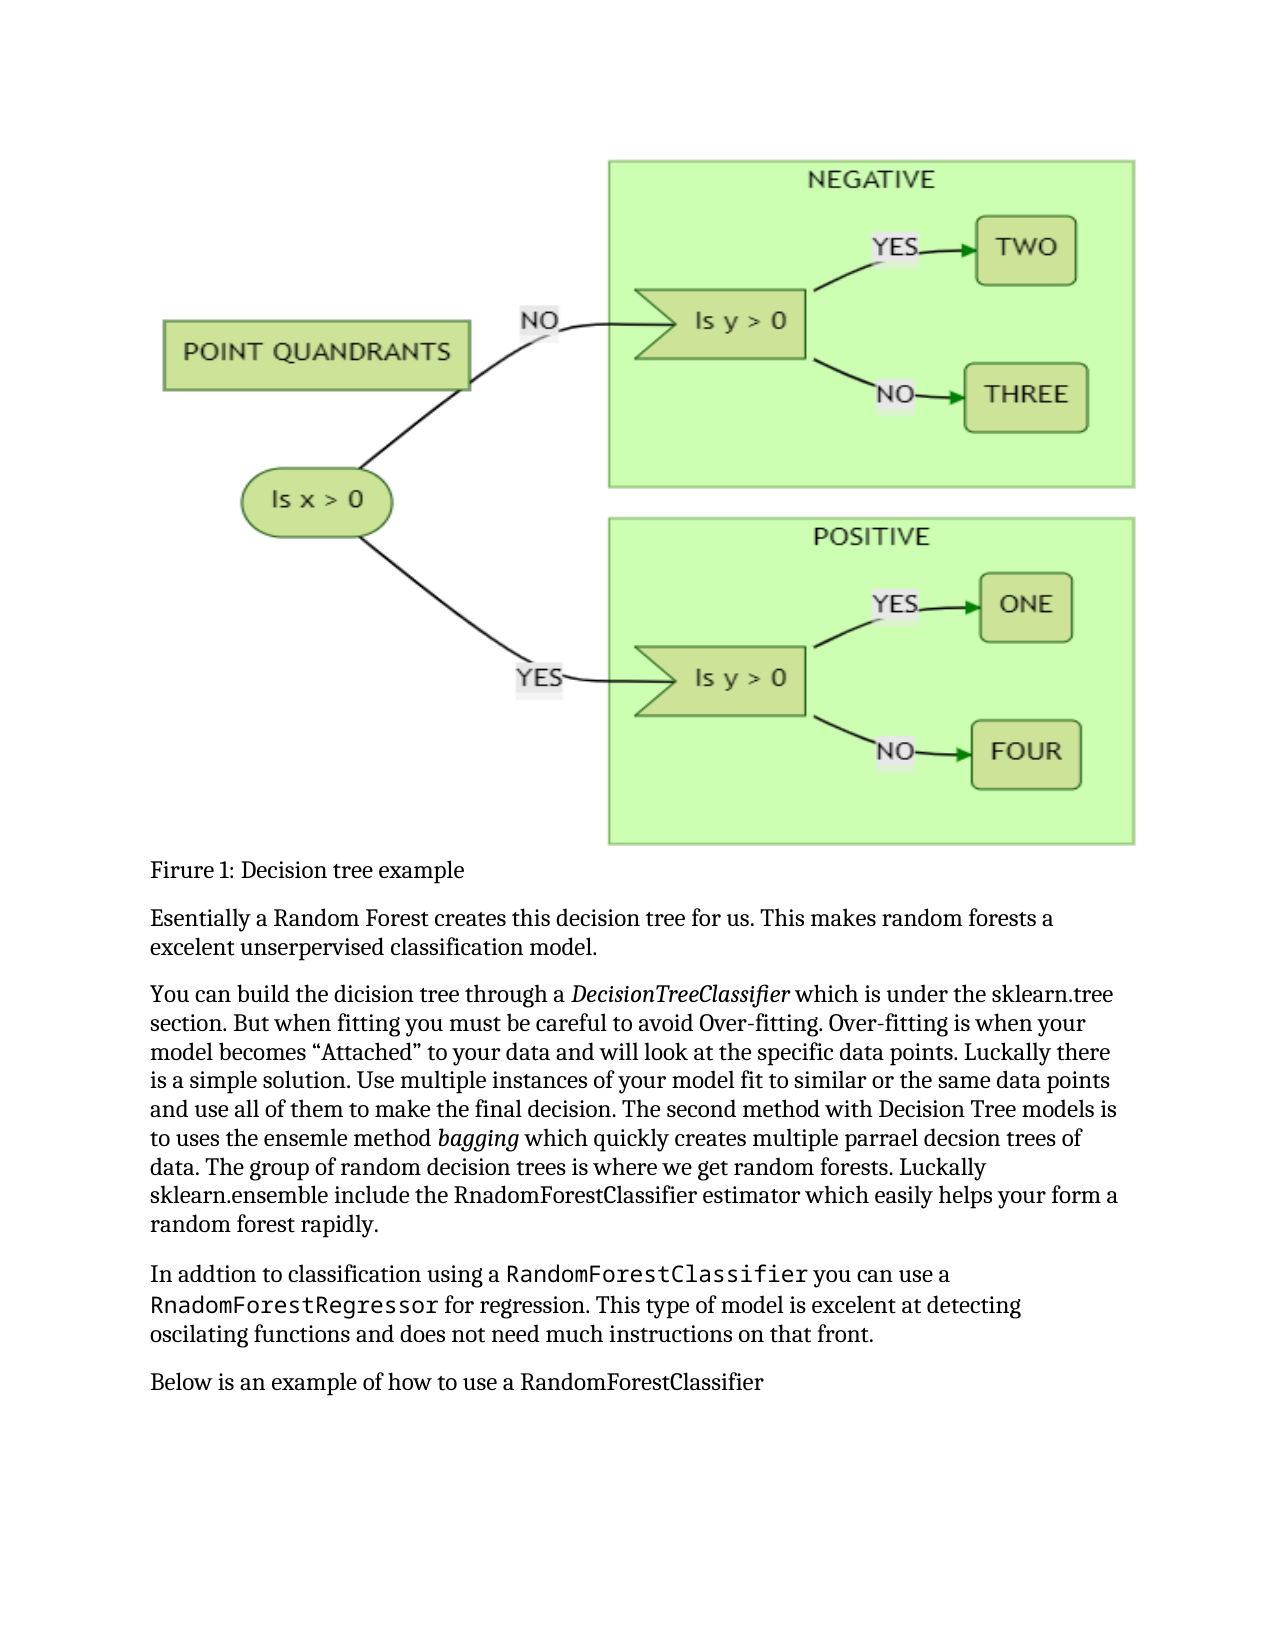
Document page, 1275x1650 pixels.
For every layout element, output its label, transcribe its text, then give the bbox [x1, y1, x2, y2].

text You can build the dicision tree through a DecisionTreeClassifier which is under the sklearn.tree section. But when fitting you must be careful to avoid Over-fitting. Over-fitting is when your model becomes “Attached” to your data and will look at the specific data points. Luckally there is a simple solution. Use multiple instances of your model fit to similar or the same data points and use all of them to make the final decision. The second method with Decision Tree models is to uses the ensemle method bagging which quickly creates multiple parrael decsion trees of data. The group of random decision trees is where we get random forests. Luckally sklearn.ensemble include the RnadomForestClassifier estimator which easily helps your form a random forest rapidly. [150, 980, 1125, 1239]
text Below is an example of how to use a RandomForestClassifier [150, 1367, 1125, 1396]
text Firure 1: Decision tree example [150, 857, 1125, 885]
text Esentially a Random Forest creates this decision tree for us. This makes random forests a excelent unserpervised classification model. [150, 904, 1125, 961]
text In addtion to classification using a RandomForestClassifier you can use a RnadomForestRegressor for regression. This type of model is excelent at detecting oscilating functions and does not need much instructions on that front. [150, 1257, 1125, 1349]
picture [150, 150, 1149, 857]
